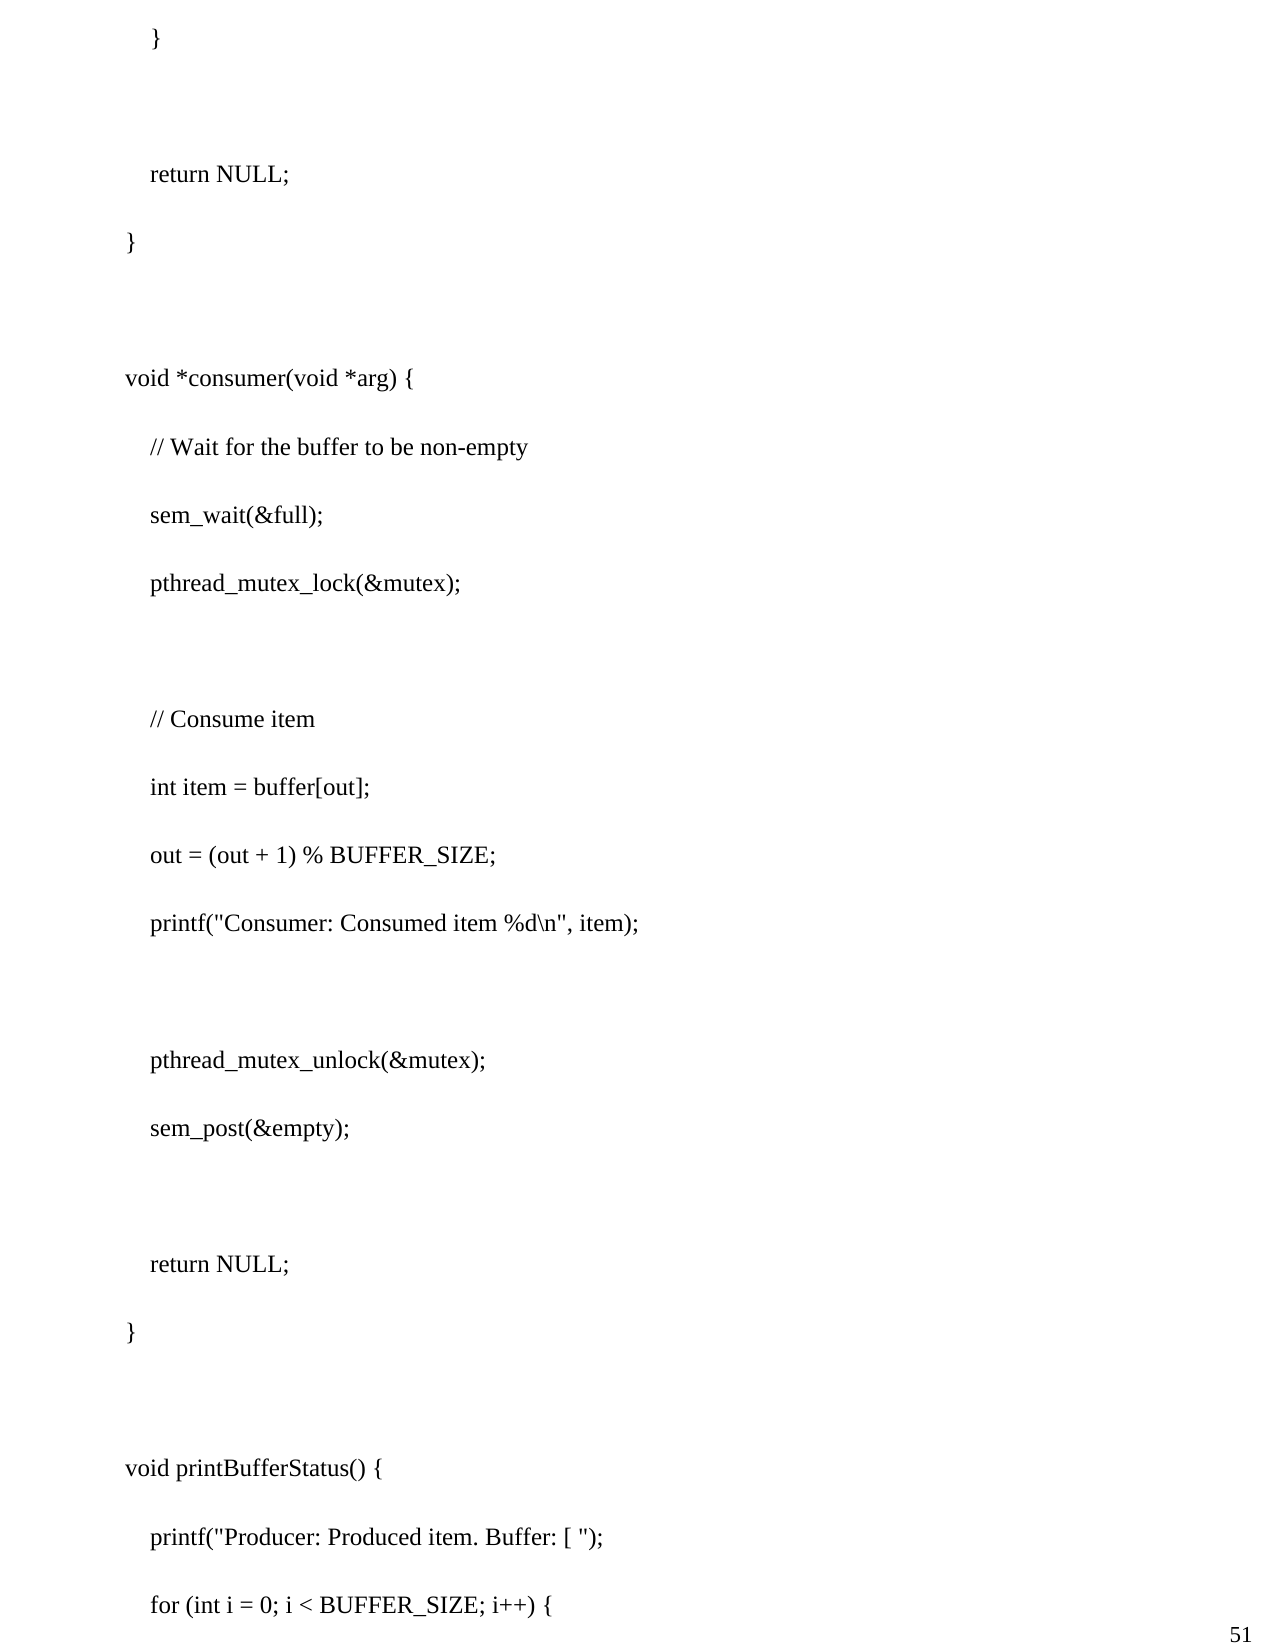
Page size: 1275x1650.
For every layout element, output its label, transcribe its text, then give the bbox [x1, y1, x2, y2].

text printf("Producer: Produced item. Buffer: [ "); [125, 1522, 1233, 1550]
text printf("Consumer: Consumed item %d\n", item); [125, 908, 1233, 937]
text void printBufferStatus() { [125, 1453, 1233, 1482]
text int item = buffer[out]; [125, 772, 1233, 801]
text pthread_mutex_lock(&mutex); [125, 568, 1233, 597]
text void *consumer(void *arg) { [125, 363, 1233, 392]
text // Consume item [125, 704, 1233, 733]
text pthread_mutex_unlock(&mutex); [125, 1045, 1233, 1073]
text } [125, 23, 1233, 52]
text // Wait for the buffer to be non-empty [125, 432, 1233, 460]
text } [125, 1317, 1233, 1346]
text return NULL; [125, 159, 1233, 188]
text out = (out + 1) % BUFFER_SIZE; [125, 840, 1233, 869]
text return NULL; [125, 1249, 1233, 1278]
text for (int i = 0; i < BUFFER_SIZE; i++) { [125, 1590, 1233, 1618]
text sem_wait(&full); [125, 500, 1233, 528]
text } [125, 227, 1233, 256]
text sem_post(&empty); [125, 1113, 1233, 1142]
